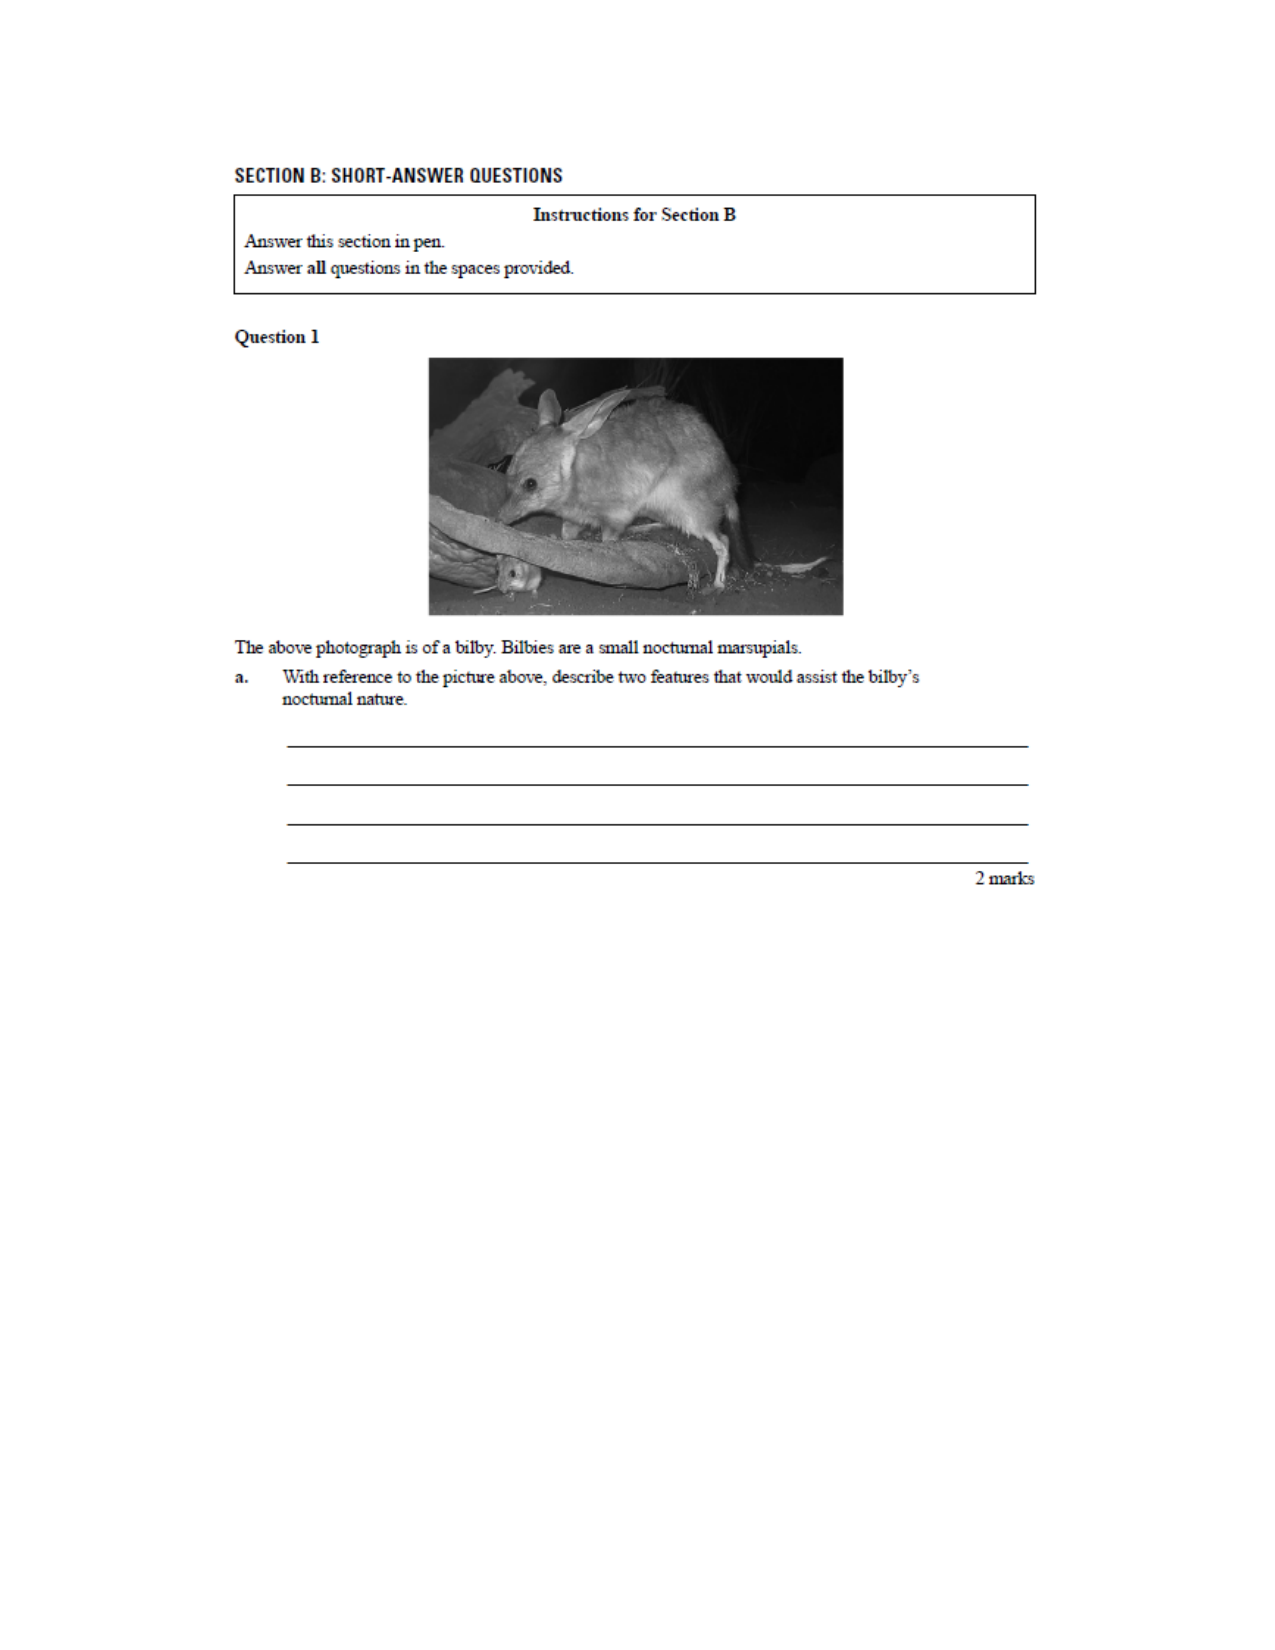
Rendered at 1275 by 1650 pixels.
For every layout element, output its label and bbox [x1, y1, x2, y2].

picture [150, 150, 1125, 892]
